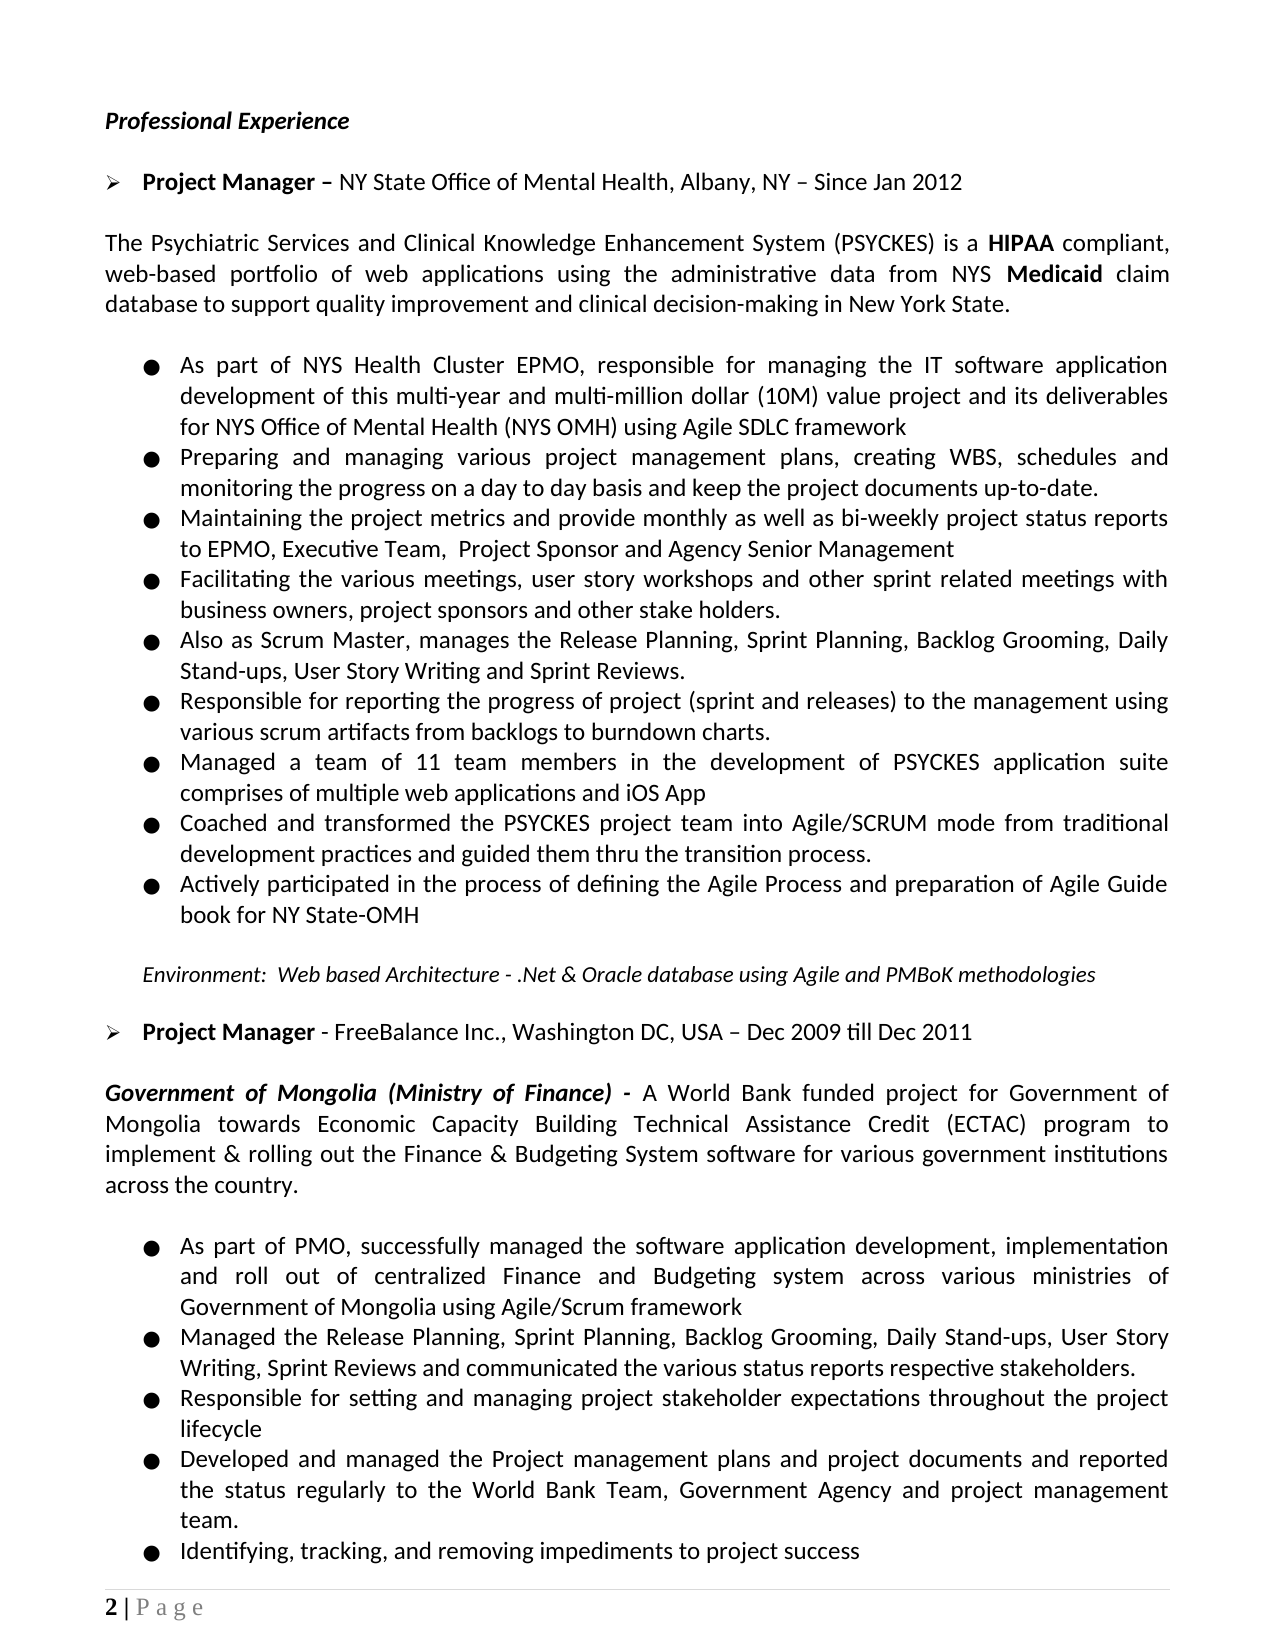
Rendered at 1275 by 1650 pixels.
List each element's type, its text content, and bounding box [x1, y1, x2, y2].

list Project Manager – NY State Office of Mental Health, Albany, NY – Since Jan 2012 [105, 167, 1170, 197]
list Actively participated in the process of defining the Agile Process and preparation of Agile Guide book for NY State-OMH [142, 868, 1170, 929]
list As part of PMO, successfully managed the software application development, implementation and roll out of centralized Finance and Budgeting system across various ministries of Government of Mongolia using Agile/Scrum framework [142, 1230, 1170, 1321]
list Coached and transformed the PSYCKES project team into Agile/SCRUM mode from traditional development practices and guided them thru the transition process. [142, 807, 1170, 868]
text The Psychiatric Services and Clinical Knowledge Enhancement System (PSYCKES) is a HIPAA compliant, web-based portfolio of web applications using the administrative data from NYS Medicaid claim database to support quality improvement and clinical decision-making in New York State. [105, 228, 1170, 319]
list Identifying, tracking, and removing impediments to project success [142, 1535, 1170, 1566]
list Also as Scrum Master, manages the Release Planning, Sprint Planning, Backlog Grooming, Daily Stand-ups, User Story Writing and Sprint Reviews. [142, 624, 1170, 685]
text Government of Mongolia (Ministry of Finance) - A World Bank funded project for Government of Mongolia towards Economic Capacity Building Technical Assistance Credit (ECTAC) program to implement & rolling out the Finance & Budgeting System software for various government institutions across the country. [105, 1077, 1170, 1199]
list Maintaining the project metrics and provide monthly as well as bi-weekly project status reports to EPMO, Executive Team, Project Sponsor and Agency Senior Management [142, 502, 1170, 563]
list Managed a team of 11 team members in the development of PSYCKES application suite comprises of multiple web applications and iOS App [142, 746, 1170, 807]
list Project Manager - FreeBalance Inc., Washington DC, USA – Dec 2009 till Dec 2011 [105, 1016, 1170, 1047]
list Developed and managed the Project management plans and project documents and reported the status regularly to the World Bank Team, Government Agency and project management team. [142, 1443, 1170, 1535]
list Preparing and managing various project management plans, creating WBS, schedules and monitoring the progress on a day to day basis and keep the project documents up-to-date. [142, 441, 1170, 502]
list Managed the Release Planning, Sprint Planning, Backlog Grooming, Daily Stand-ups, User Story Writing, Sprint Reviews and communicated the various status reports respective stakeholders. [142, 1321, 1170, 1382]
list Responsible for setting and managing project stakeholder expectations throughout the project lifecycle [142, 1382, 1170, 1443]
list As part of NYS Health Cluster EPMO, responsible for managing the IT software application development of this multi-year and multi-million dollar (10M) value project and its deliverables for NYS Office of Mental Health (NYS OMH) using Agile SDLC framework [142, 350, 1170, 441]
list Facilitating the various meetings, user story workshops and other sprint related meetings with business owners, project sponsors and other stake holders. [142, 563, 1170, 624]
list Responsible for reporting the progress of project (sprint and releases) to the management using various scrum artifacts from backlogs to burndown charts. [142, 685, 1170, 746]
text Environment: Web based Architecture - .Net & Oracle database using Agile and PMBoK methodologies [142, 960, 1170, 988]
text Professional Experience [105, 106, 1170, 136]
